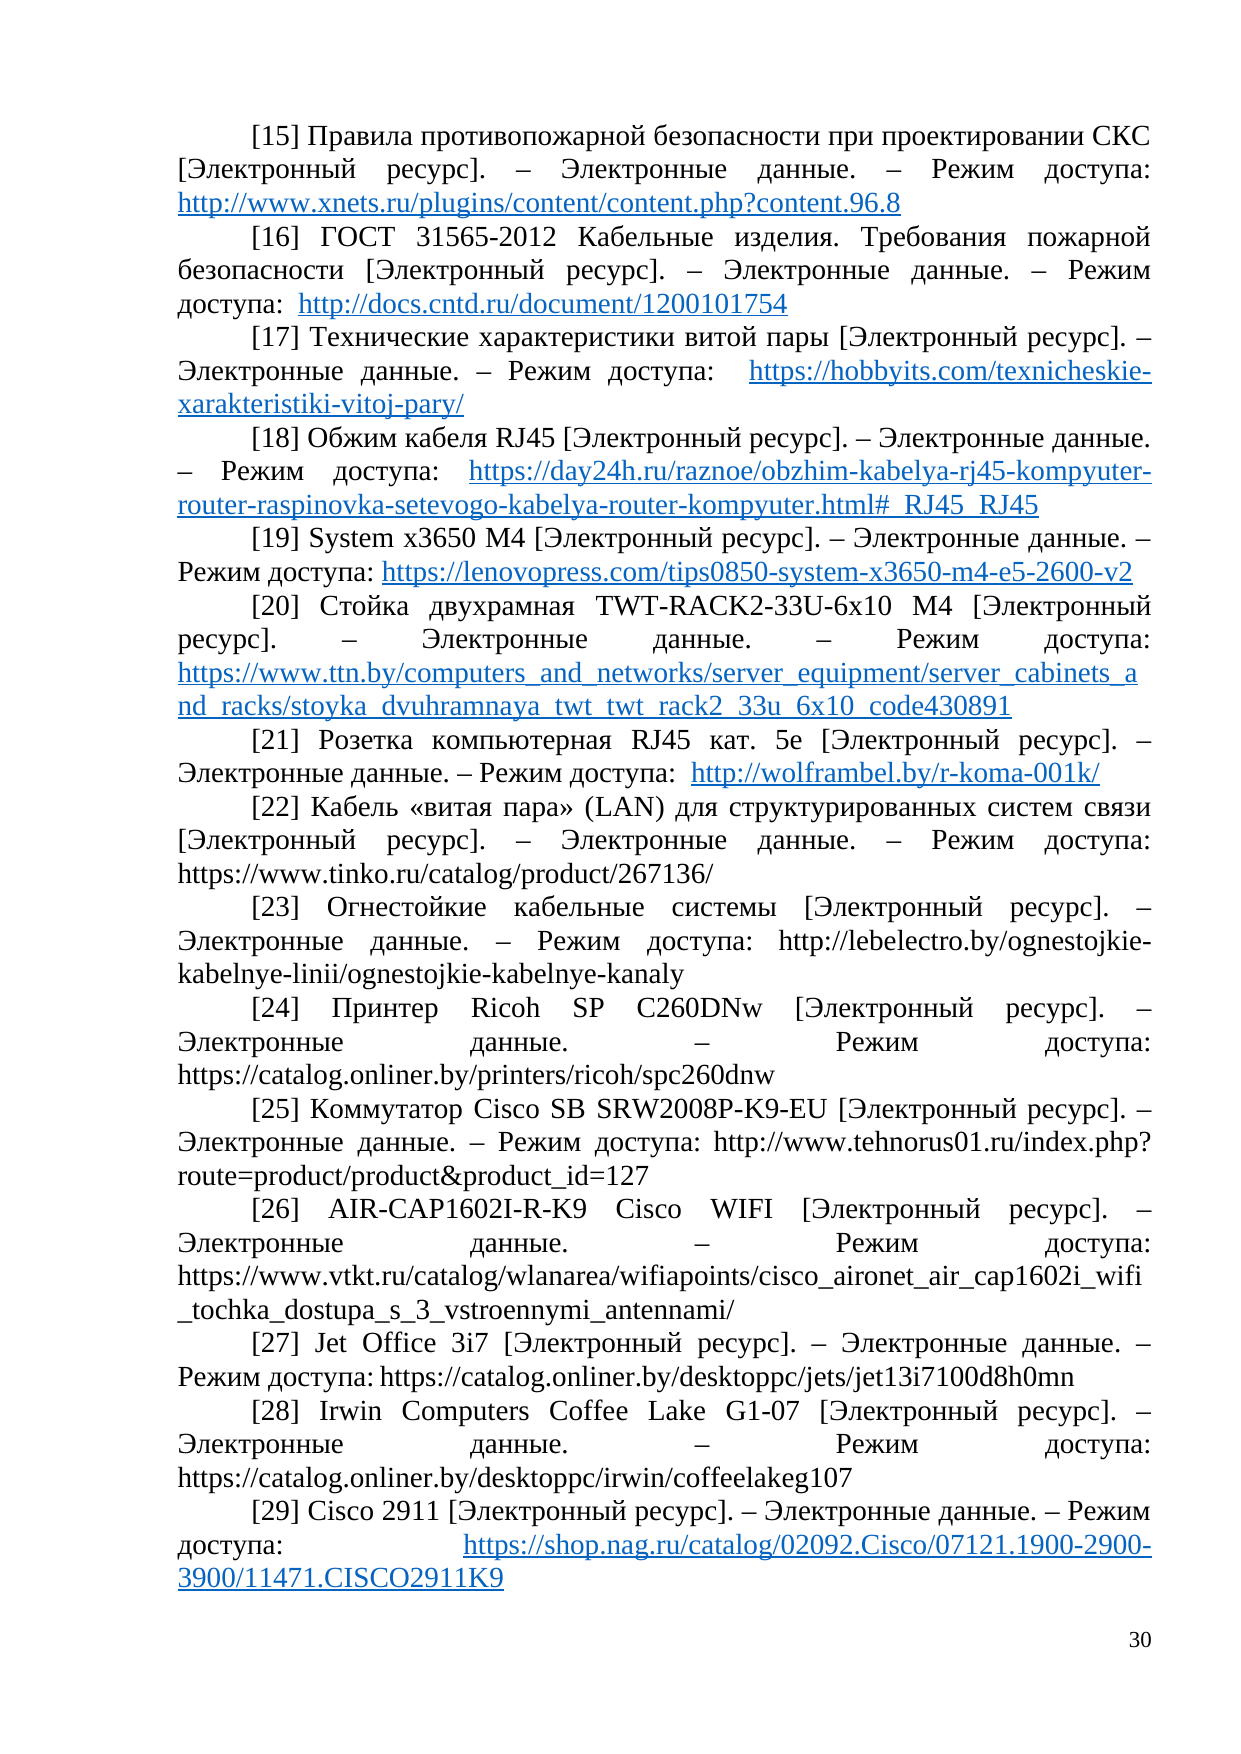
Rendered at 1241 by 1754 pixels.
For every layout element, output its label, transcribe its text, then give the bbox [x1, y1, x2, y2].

list [25] Коммутатор Cisco SB SRW2008P-K9-EU [Электронный ресурс]. – Электронные данные. – Режим доступа: http://www.tehnorus01.ru/index.php?route=product/product&product_id=127 [177, 1091, 1152, 1191]
list [15] Правила противопожарной безопасности при проектировании СКС [Электронный ресурс]. – Электронные данные. – Режим доступа: http://www.xnets.ru/plugins/content/content.php?content.96.8 [177, 118, 1152, 219]
list [17] Технические характеристики витой пары [Электронный ресурс]. – Электронные данные. – Режим доступа: https://hobbyits.com/texnicheskie-xarakteristiki-vitoj-pary/ [177, 319, 1152, 420]
list [24] Принтер Ricoh SP C260DNw [Электронный ресурс]. – Электронные данные. – Режим доступа: https://catalog.onliner.by/printers/ricoh/spc260dnw [177, 990, 1152, 1091]
list [29] Cisco 2911 [Электронный ресурс]. – Электронные данные. – Режим доступа: https://shop.nag.ru/catalog/02092.Cisco/07121.1900-2900-3900/11471.CISCO2911K9 [177, 1493, 1152, 1594]
list [28] Irwin Computers Coffee Lake G1-07 [Электронный ресурс]. – Электронные данные. – Режим доступа: https://catalog.onliner.by/desktoppc/irwin/coffeelakeg107 [177, 1393, 1152, 1493]
list [22] Кабель «витая пара» (LAN) для структурированных систем связи [Электронный ресурс]. – Электронные данные. – Режим доступа: https://www.tinko.ru/catalog/product/267136/ [177, 789, 1152, 889]
list [16] ГОСТ 31565-2012 Кабельные изделия. Требования пожарной безопасности [Электронный ресурс]. – Электронные данные. – Режим доступа: http://docs.cntd.ru/document/1200101754 [177, 219, 1152, 319]
list [23] Огнестойкие кабельные системы [Электронный ресурс]. – Электронные данные. – Режим доступа: http://lebelectro.by/ognestojkie-kabelnye-linii/ognestojkie-kabelnye-kanaly [177, 889, 1152, 990]
list [19] System x3650 M4 [Электронный ресурс]. – Электронные данные. – Режим доступа: https://lenovopress.com/tips0850-system-x3650-m4-e5-2600-v2 [177, 521, 1152, 588]
list [27] Jet Office 3i7 [Электронный ресурс]. – Электронные данные. – Режим доступа: https://catalog.onliner.by/desktoppc/jets/jet13i7100d8h0mn [177, 1326, 1152, 1393]
list [18] Обжим кабеля RJ45 [Электронный ресурс]. – Электронные данные. – Режим доступа: https://day24h.ru/raznoe/obzhim-kabelya-rj45-kompyuter-router-raspinovka-setevogo-kabelya-router-kompyuter.html#_RJ45_RJ45 [177, 420, 1152, 521]
list [26] AIR-CAP1602I-R-K9 Cisco WIFI [Электронный ресурс]. – Электронные данные. – Режим доступа: https://www.vtkt.ru/catalog/wlanarea/wifiapoints/cisco_aironet_air_cap1602i_wifi_tochka_dostupa_s_3_vstroennymi_antennami/ [177, 1191, 1152, 1326]
list [21] Розетка компьютерная RJ45 кат. 5е [Электронный ресурс]. – Электронные данные. – Режим доступа: http://wolframbel.by/r-koma-001k/ [177, 722, 1152, 789]
list [20] Стойка двухрамная TWT-RACK2-33U-6x10 M4 [Электронный ресурс]. – Электронные данные. – Режим доступа: https://www.ttn.by/computers_and_networks/server_equipment/server_cabinets_and_racks/stoyka_dvuhramnaya_twt_twt_rack2_33u_6x10_code430891 [177, 588, 1152, 722]
